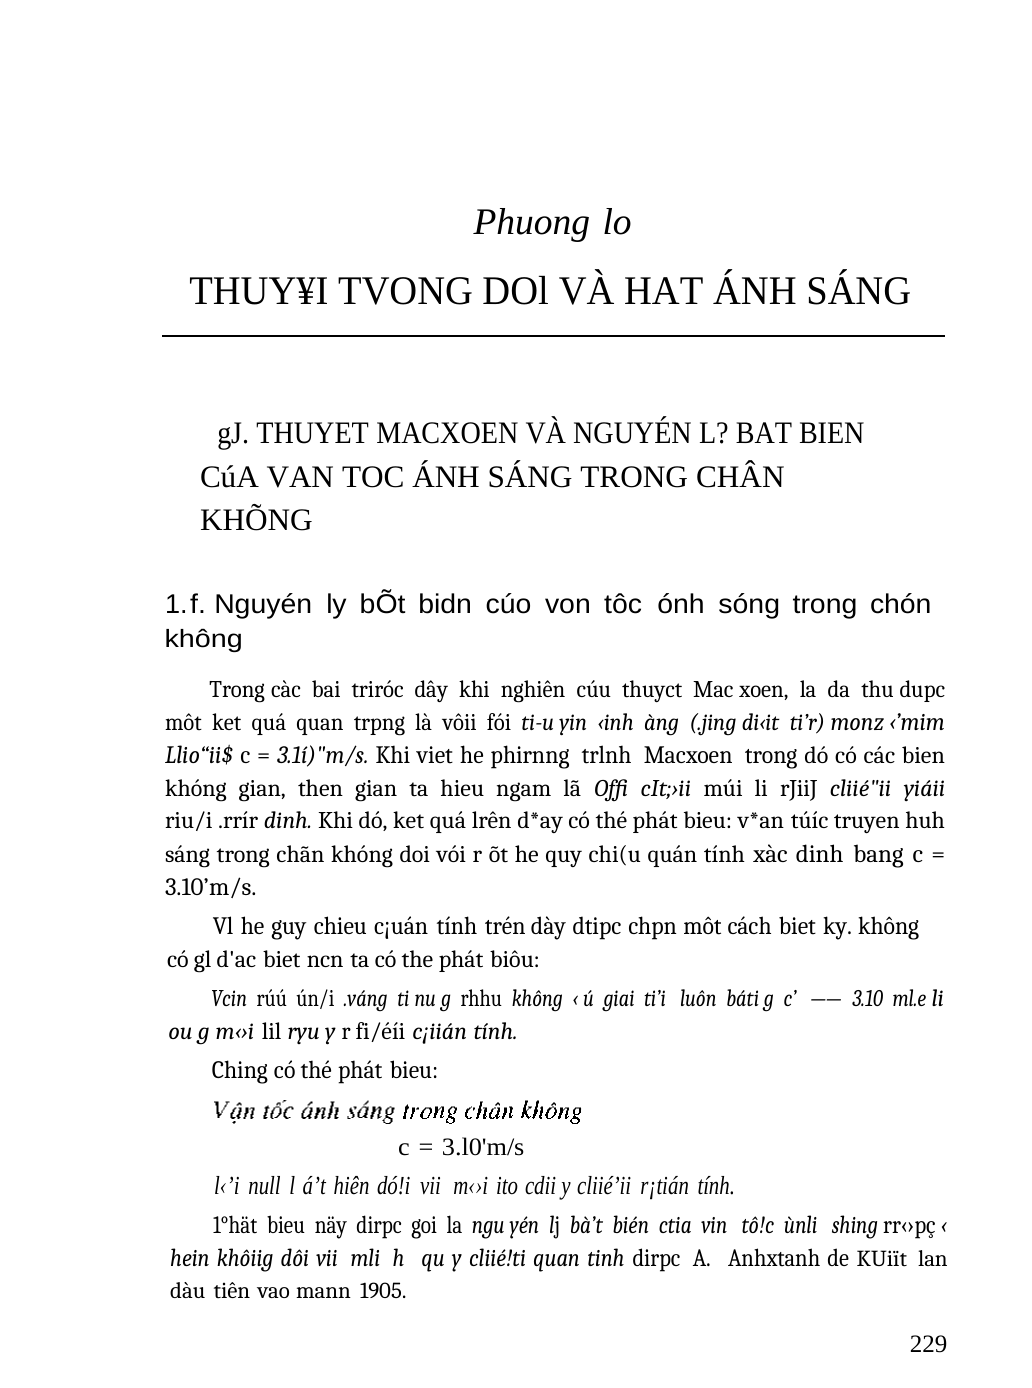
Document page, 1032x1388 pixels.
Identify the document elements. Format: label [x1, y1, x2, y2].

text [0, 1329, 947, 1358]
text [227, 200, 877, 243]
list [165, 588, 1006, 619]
picture [214, 1100, 582, 1124]
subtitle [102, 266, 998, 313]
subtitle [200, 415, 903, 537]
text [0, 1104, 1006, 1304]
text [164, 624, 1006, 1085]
